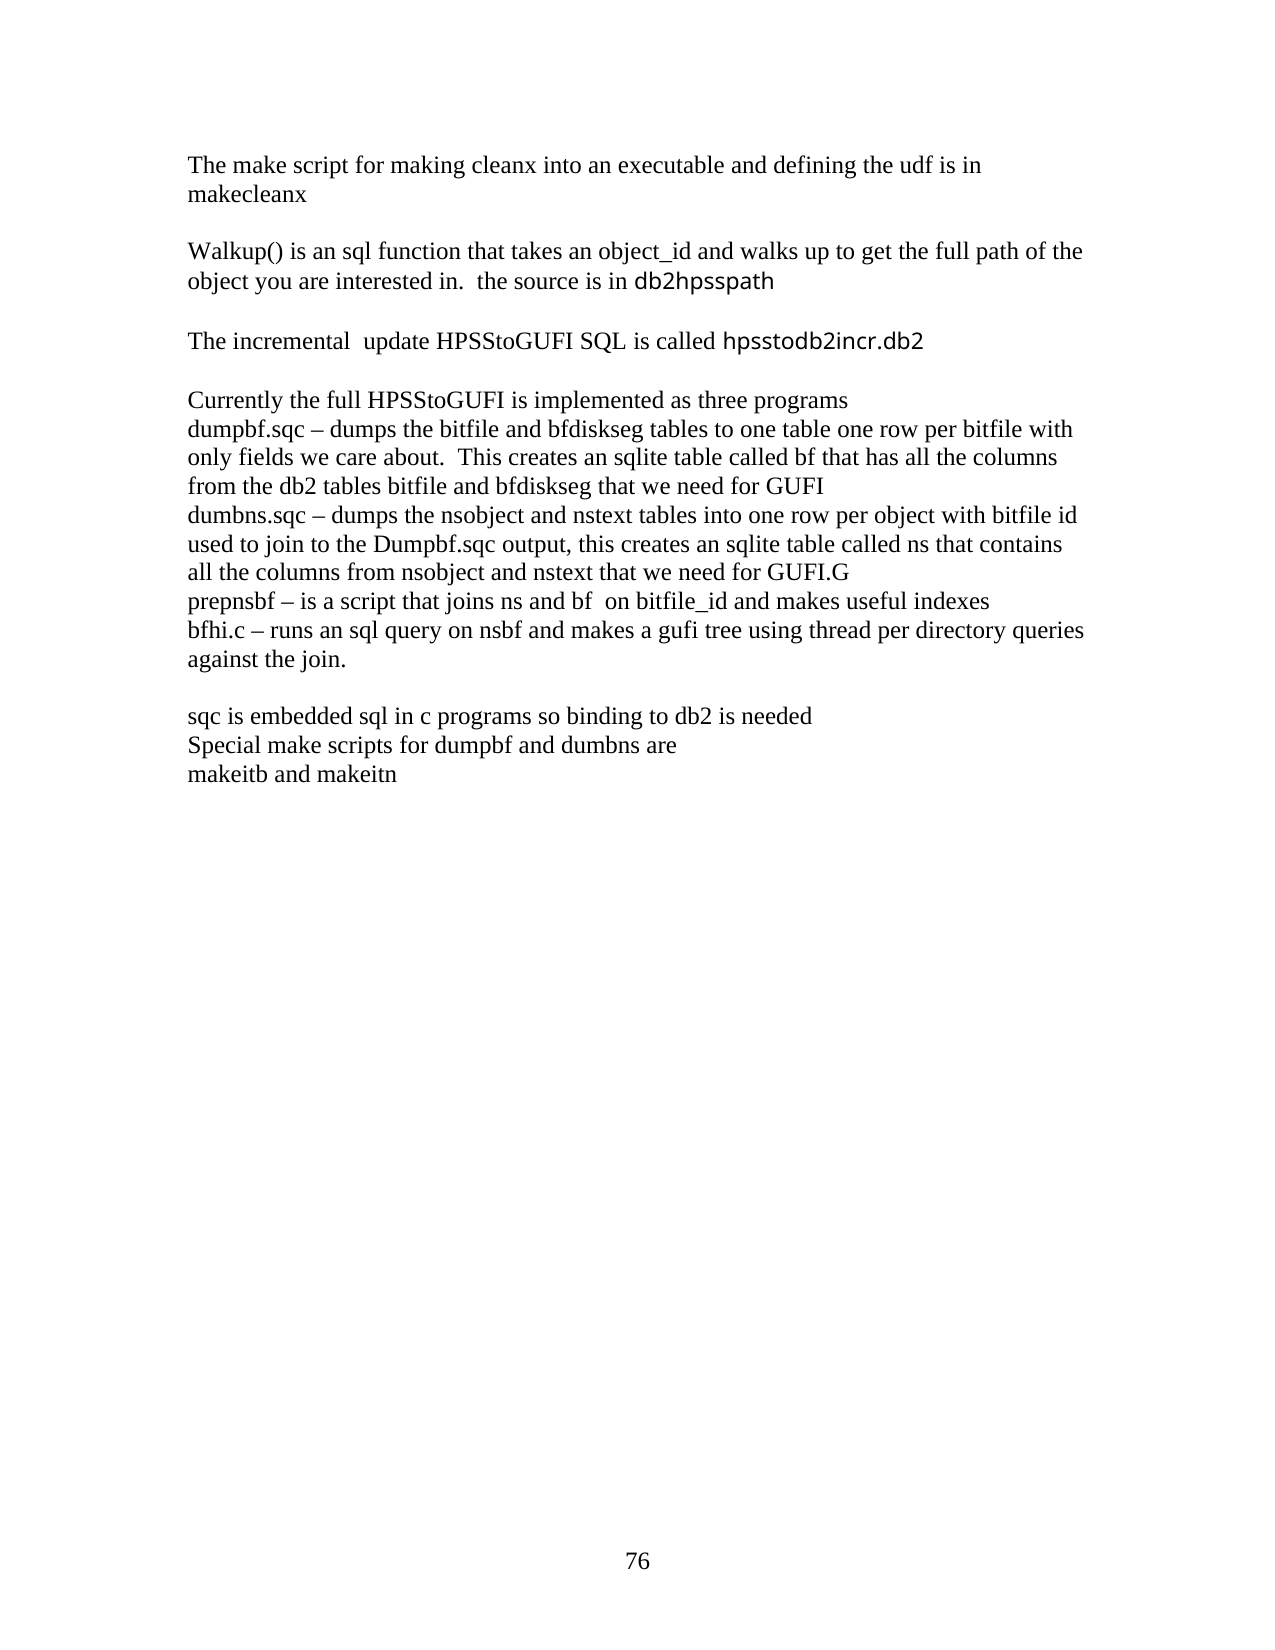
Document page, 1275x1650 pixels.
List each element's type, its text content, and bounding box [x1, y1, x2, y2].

text The make script for making cleanx into an executable and defining the udf is in makecleanx [187, 150, 1087, 207]
text prepnsbf – is a script that joins ns and bf on bitfile_id and makes useful indexes [187, 586, 1087, 615]
text dumpbf.sqc – dumps the bitfile and bfdiskseg tables to one table one row per bitfile with only fields we care about. This creates an sqlite table called bf that has all the columns from the db2 tables bitfile and bfdiskseg that we need for GUFI [187, 414, 1087, 500]
text Special make scripts for dumpbf and dumbns are [187, 730, 1087, 759]
text Walkup() is an sql function that takes an object_id and walks up to get the full path of the object you are interested in. the source is in db2hpsspath [187, 236, 1087, 296]
text The incremental update HPSStoGUFI SQL is called hpsstodb2incr.db2 [187, 325, 1087, 356]
text Currently the full HPSStoGUFI is implemented as three programs [187, 385, 1087, 414]
text makeitb and makeitn [187, 759, 1087, 787]
text sqc is embedded sql in c programs so binding to db2 is needed [187, 701, 1087, 730]
text bfhi.c – runs an sql query on nsbf and makes a gufi tree using thread per directory queries against the join. [187, 615, 1087, 672]
text dumbns.sqc – dumps the nsobject and nstext tables into one row per object with bitfile id used to join to the Dumpbf.sqc output, this creates an sqlite table called ns that contains all the columns from nsobject and nstext that we need for GUFI.G [187, 500, 1087, 586]
